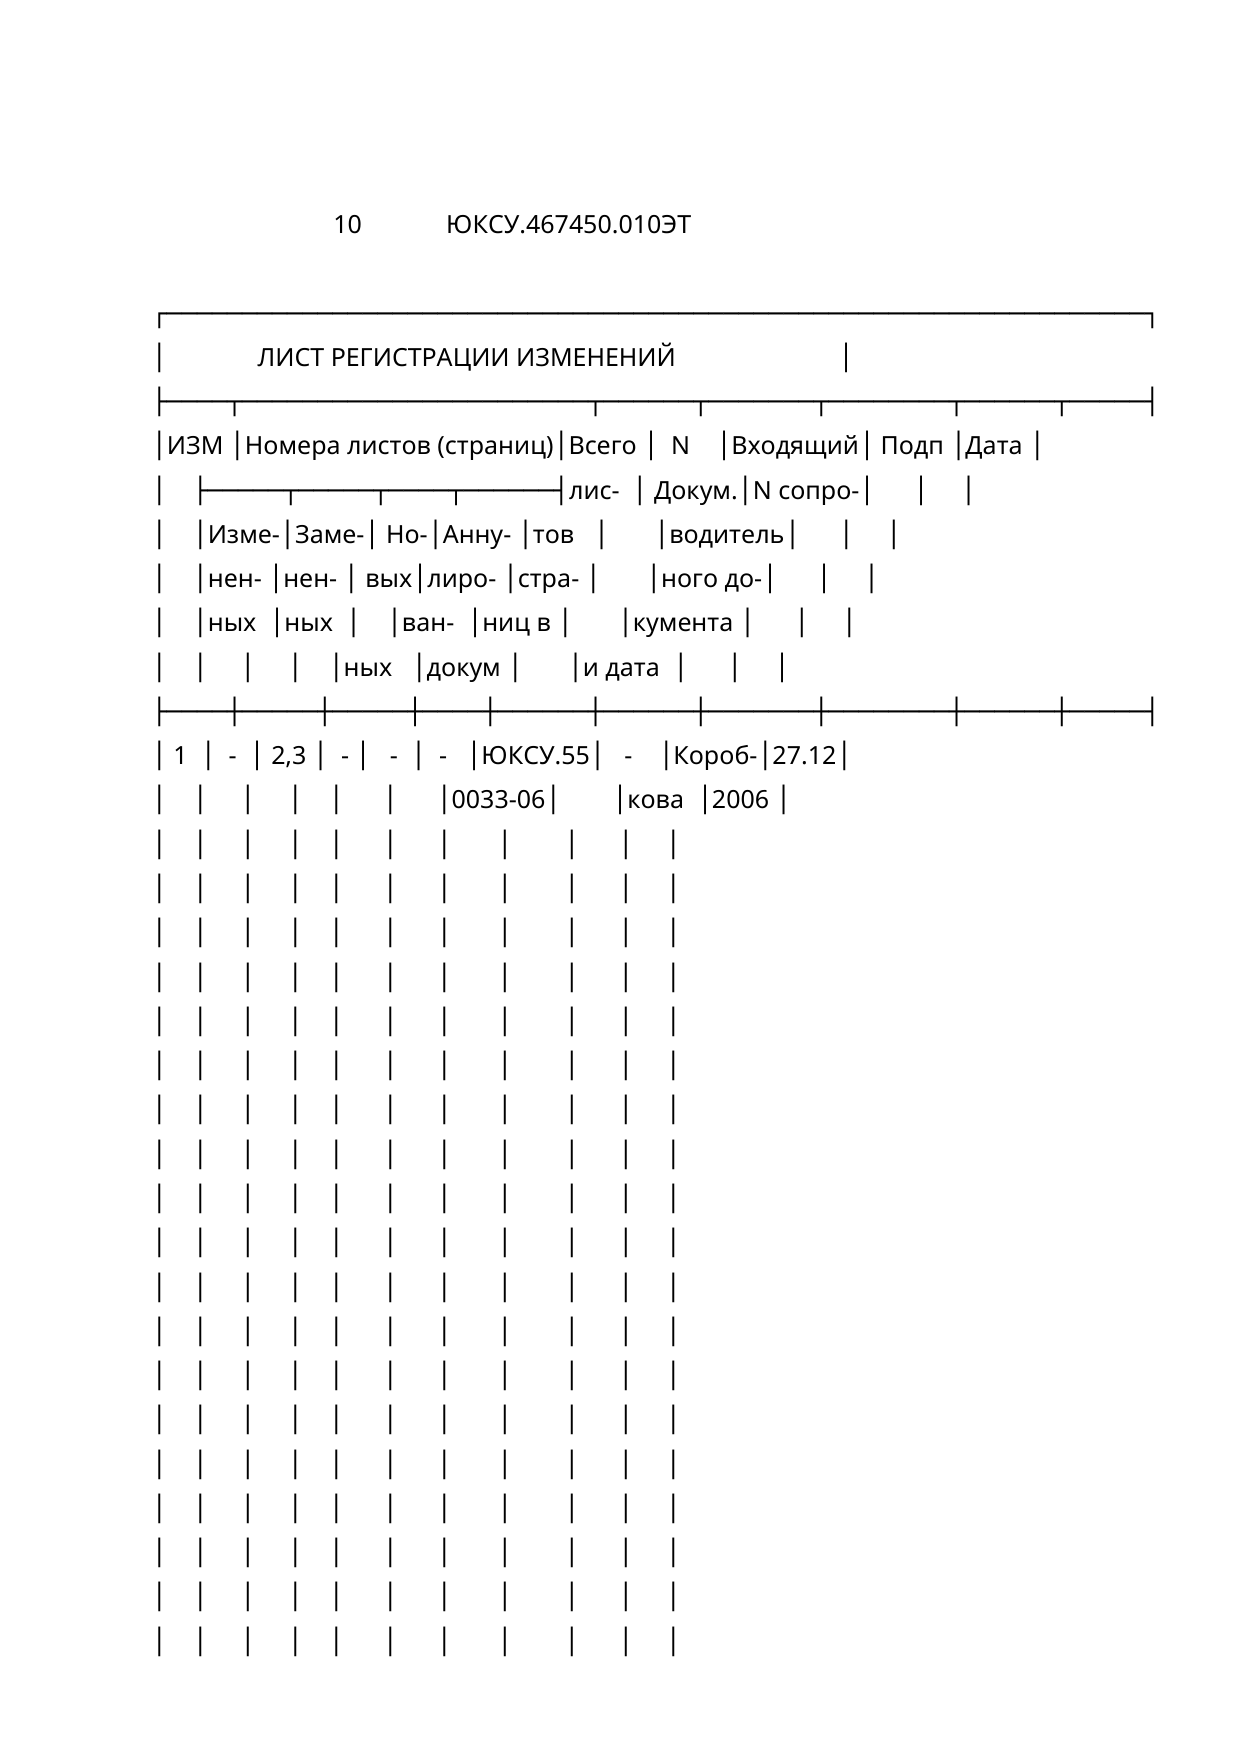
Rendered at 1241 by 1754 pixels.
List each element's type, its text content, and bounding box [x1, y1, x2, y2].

text │ ├─────┬─────┬────┬──────┤лис- │ Докум.│N сопро-│ │ │ [139, 472, 1193, 506]
text ┌─────────────────────────────────────────────────────────────────┐ [139, 295, 1193, 329]
text │ │Изме-│Заме-│ Но-│Анну- │тов │ │водитель│ │ │ [139, 517, 1193, 551]
text │ │ │ │ │ │ │ │ │ │ │ [139, 1136, 1193, 1170]
text │ │ │ │ │ных │докум │ │и дата │ │ │ [139, 649, 1193, 683]
text │ │ │ │ │ │ │ │ │ │ │ [139, 1003, 1193, 1038]
text │ │ │ │ │ │ │ │ │ │ │ [139, 871, 1193, 905]
text │ИЗМ │Номера листов (страниц)│Всего │ N │Входящий│ Подп │Дата │ [139, 428, 1193, 462]
text │ 1 │ - │ 2,3 │ - │ - │ - │ЮКСУ.55│ - │Короб-│27.12│ [139, 738, 1193, 772]
text ├────┬───────────────────────┬──────┬───────┬────────┬──────┬─────┤ [139, 384, 1193, 418]
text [139, 1579, 1193, 1613]
text │ │ │ │ │ │ │ │ │ │ │ [139, 1446, 1193, 1480]
text │ │ных │ных │ │ван- │ниц в │ │кумента │ │ │ [139, 605, 1193, 639]
text │ │ │ │ │ │ │ │ │ │ │ [139, 1225, 1193, 1259]
text │ │нен- │нен- │ вых│лиро- │стра- │ │ного до-│ │ │ [139, 561, 1193, 595]
text │ ЛИСТ РЕГИСТРАЦИИ ИЗМЕНЕНИЙ │ [139, 339, 1193, 373]
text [139, 1623, 1193, 1657]
text │ │ │ │ │ │ │ │ │ │ │ [139, 1313, 1193, 1347]
text │ │ │ │ │ │ │ │ │ │ │ [139, 826, 1193, 861]
text │ │ │ │ │ │ │ │ │ │ │ [139, 1491, 1193, 1524]
text │ │ │ │ │ │ │ │ │ │ │ [139, 915, 1193, 949]
text │ │ │ │ │ │ │ │ │ │ │ [139, 1181, 1193, 1215]
text │ │ │ │ │ │ │ │ │ │ │ [139, 1358, 1193, 1392]
text │ │ │ │ │ │ │ │ │ │ │ [139, 1402, 1193, 1436]
text │ │ │ │ │ │ │ │ │ │ │ [139, 959, 1193, 993]
text │ │ │ │ │ │ │ │ │ │ │ [139, 1048, 1193, 1082]
text │ │ │ │ │ │ │ │ │ │ │ [139, 1092, 1193, 1126]
text │ │ │ │ │ │ │ │ │ │ │ [139, 1535, 1193, 1569]
text │ │ │ │ │ │ │0033-06│ │кова │2006 │ [139, 782, 1193, 816]
text │ │ │ │ │ │ │ │ │ │ │ [139, 1269, 1193, 1303]
text ├────┼─────┼─────┼────┼──────┼──────┼───────┼────────┼──────┼─────┤ [139, 694, 1193, 728]
text 10 ЮКСУ.467450.010ЭТ [139, 207, 1193, 241]
